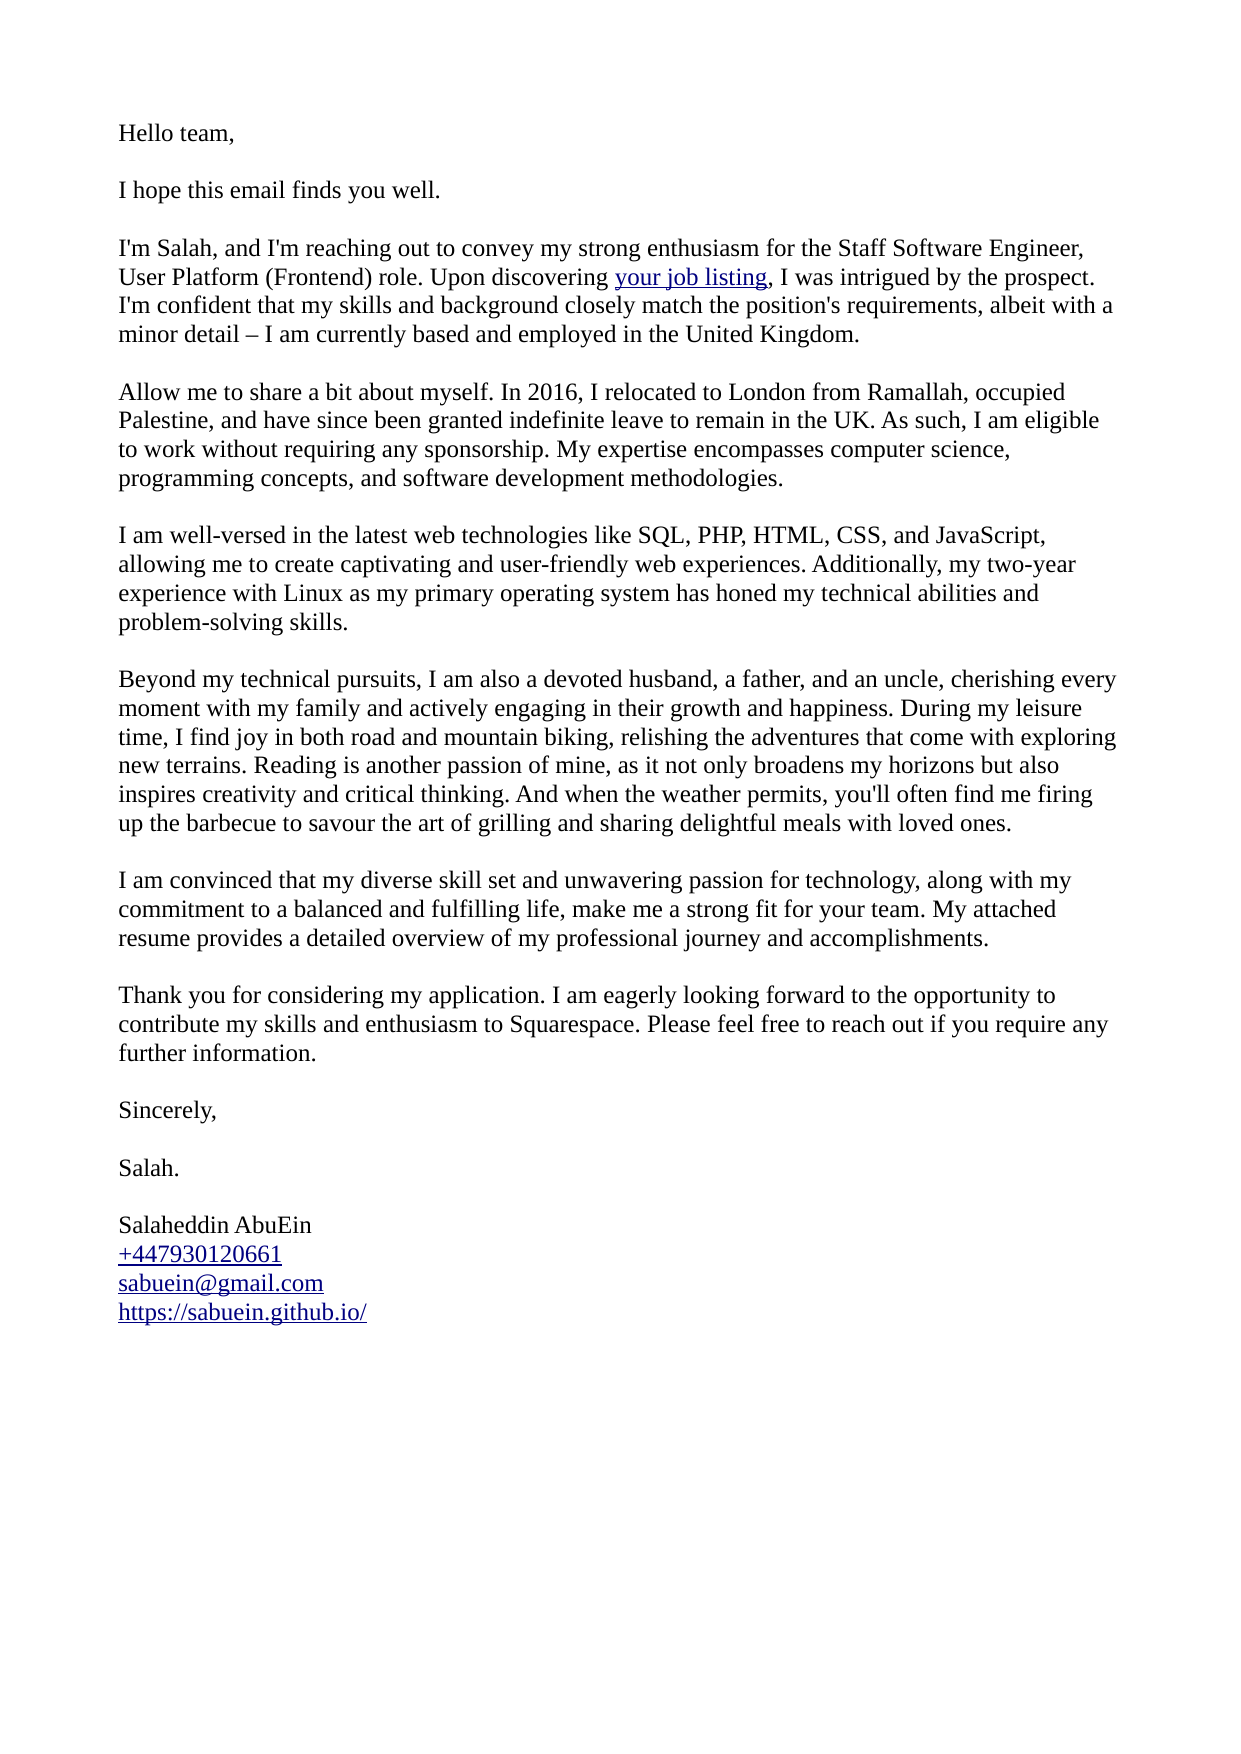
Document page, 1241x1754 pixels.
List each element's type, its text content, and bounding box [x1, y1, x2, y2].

text Thank you for considering my application. I am eagerly looking forward to the opportunity to contribute my skills and enthusiasm to Squarespace. Please feel free to reach out if you require any further information. [118, 981, 1122, 1067]
text Beyond my technical pursuits, I am also a devoted husband, a father, and an uncle, cherishing every moment with my family and actively engaging in their growth and happiness. During my leisure time, I find joy in both road and mountain biking, relishing the adventures that come with exploring new terrains. Reading is another passion of mine, as it not only broadens my horizons but also inspires creativity and critical thinking. And when the weather permits, you'll often find me firing up the barbecue to savour the art of grilling and sharing delightful meals with loved ones. [118, 664, 1122, 837]
text +447930120661 [118, 1239, 1122, 1268]
text Sincerely, [118, 1096, 1122, 1124]
text https://sabuein.github.io/ [118, 1297, 1122, 1326]
text sabuein@gmail.com [118, 1268, 1122, 1297]
text I'm Salah, and I'm reaching out to convey my strong enthusiasm for the Staff Software Engineer, User Platform (Frontend) role. Upon discovering your job listing, I was intrigued by the prospect. I'm confident that my skills and background closely match the position's requirements, albeit with a minor detail – I am currently based and employed in the United Kingdom. [118, 233, 1122, 348]
text Salah. [118, 1153, 1122, 1182]
text I am well-versed in the latest web technologies like SQL, PHP, HTML, CSS, and JavaScript, allowing me to create captivating and user-friendly web experiences. Additionally, my two-year experience with Linux as my primary operating system has honed my technical abilities and problem-solving skills. [118, 521, 1122, 636]
text I hope this email finds you well. [118, 176, 1122, 204]
text Salaheddin AbuEin [118, 1211, 1122, 1239]
text Hello team, [118, 118, 1122, 147]
text Allow me to share a bit about myself. In 2016, I relocated to London from Ramallah, occupied Palestine, and have since been granted indefinite leave to remain in the UK. As such, I am eligible to work without requiring any sponsorship. My expertise encompasses computer science, programming concepts, and software development methodologies. [118, 377, 1122, 492]
text I am convinced that my diverse skill set and unwavering passion for technology, along with my commitment to a balanced and fulfilling life, make me a strong fit for your team. My attached resume provides a detailed overview of my professional journey and accomplishments. [118, 866, 1122, 952]
